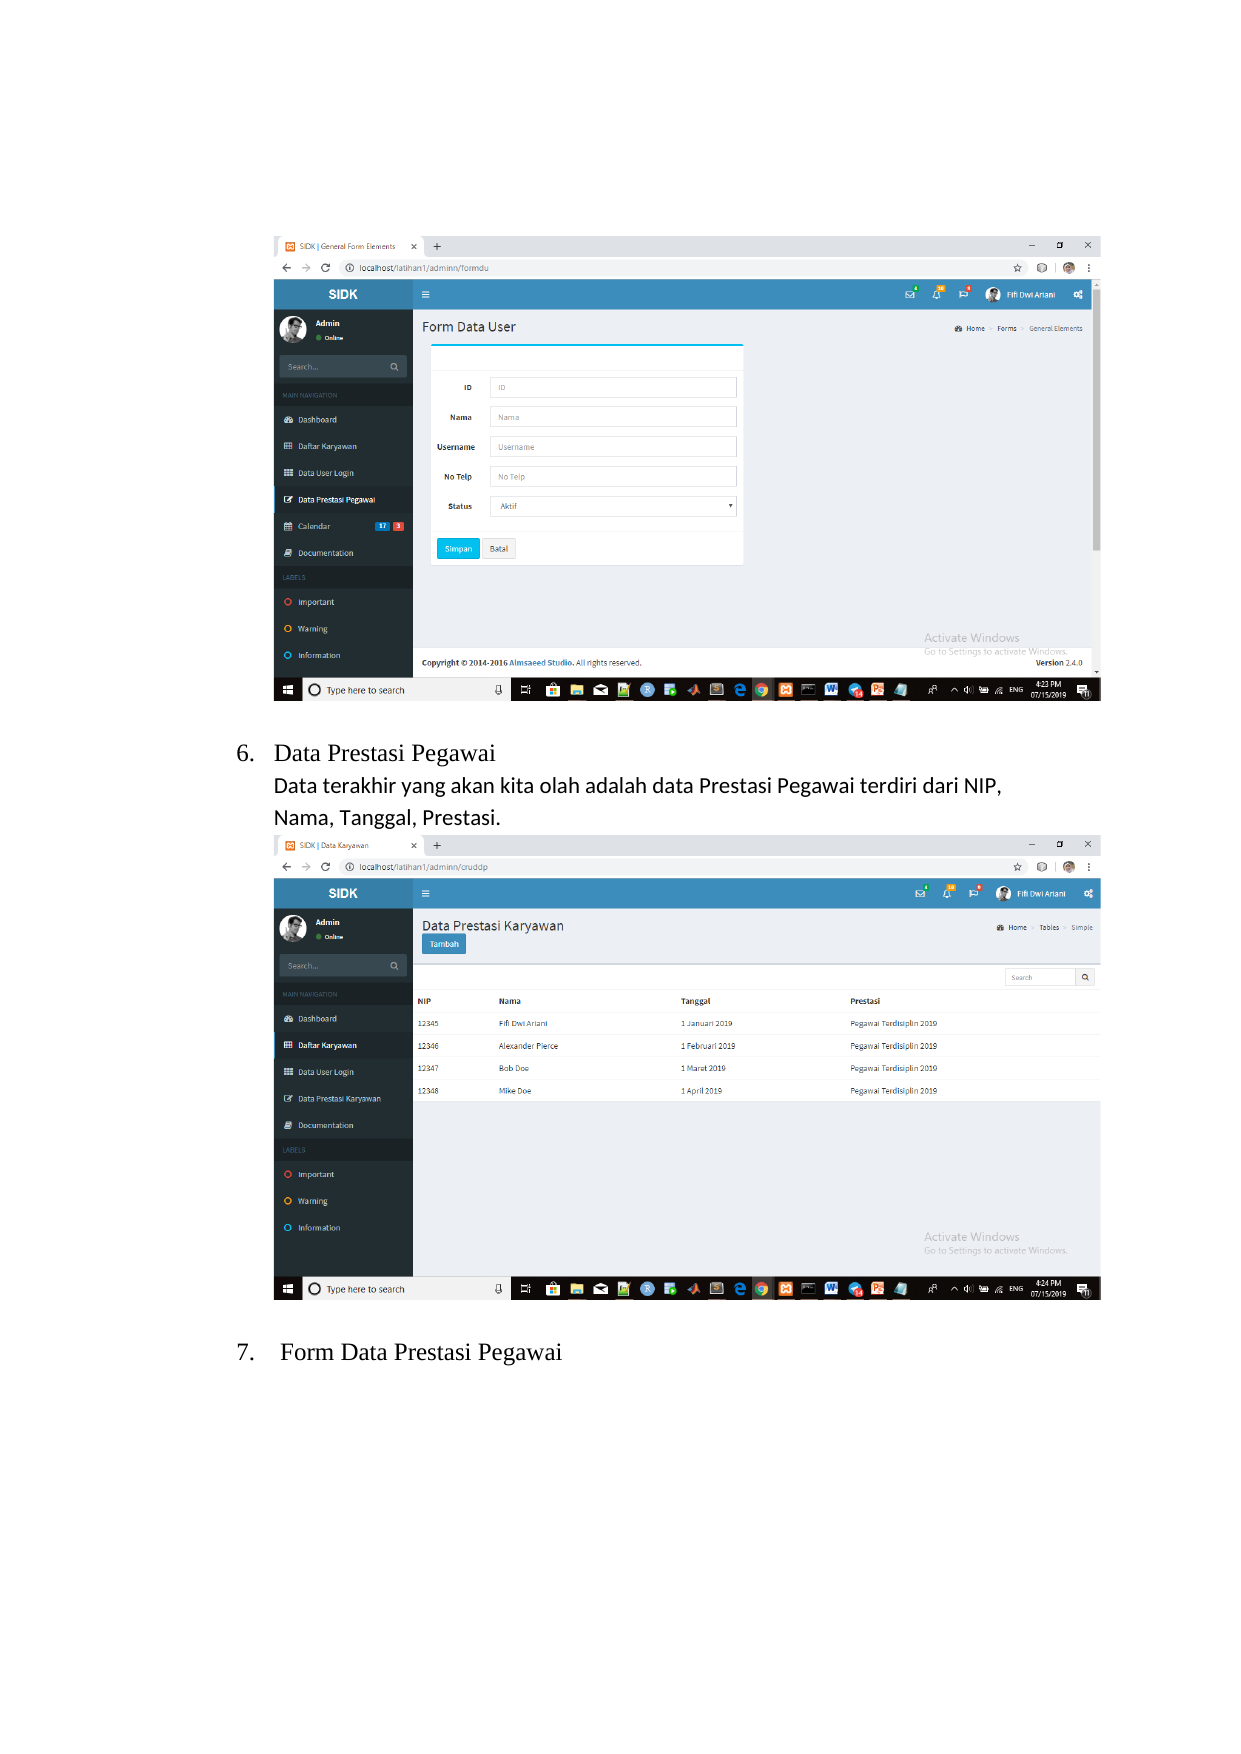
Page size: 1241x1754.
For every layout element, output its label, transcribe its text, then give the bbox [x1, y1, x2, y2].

list Data Prestasi Pegawai [236, 738, 1063, 767]
picture [273, 236, 1101, 701]
list Data terakhir yang akan kita olah adalah data Prestasi Pegawai terdiri dari NIP, Nama, Tanggal, Prestasi. [274, 771, 1063, 831]
picture [273, 835, 1101, 1300]
list Form Data Prestasi Pegawai [236, 1337, 1063, 1366]
